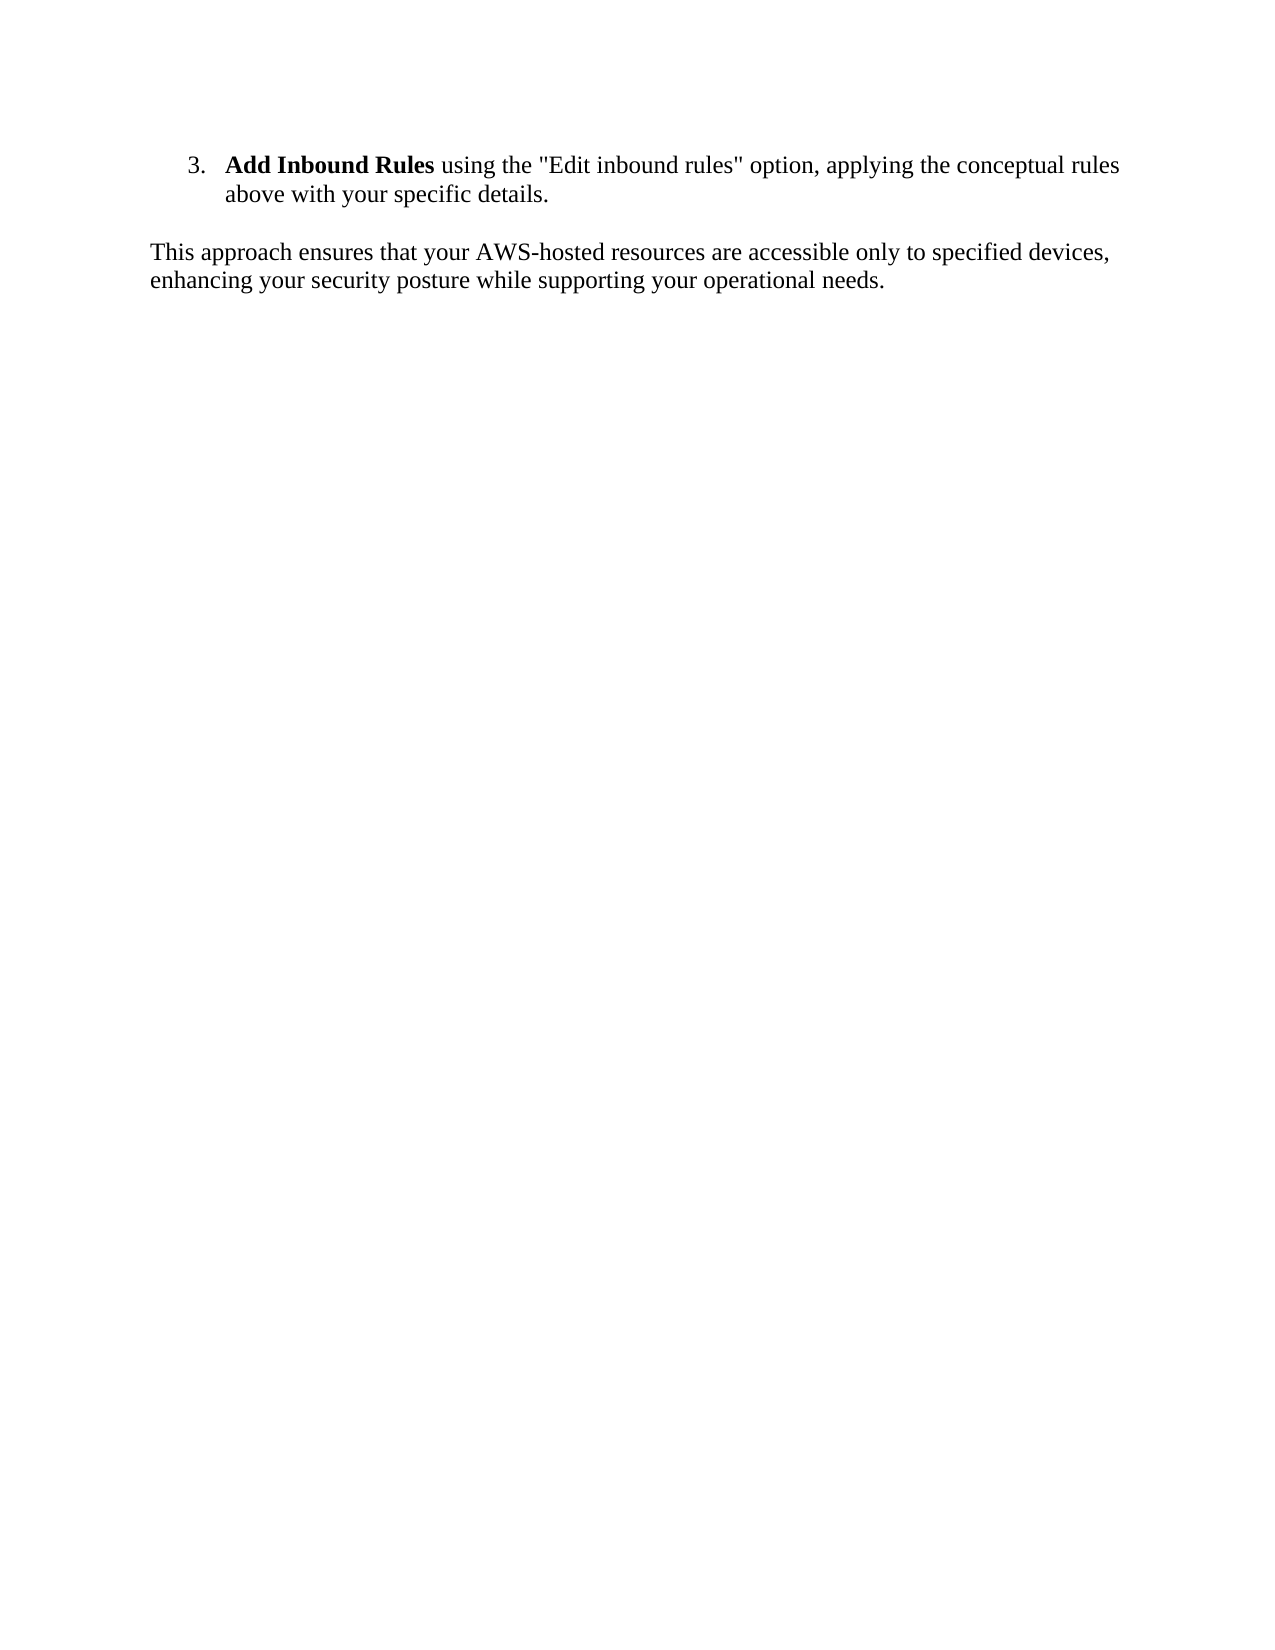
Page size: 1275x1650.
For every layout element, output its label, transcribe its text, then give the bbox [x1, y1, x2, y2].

text This approach ensures that your AWS-hosted resources are accessible only to specified devices, enhancing your security posture while supporting your operational needs. [150, 237, 1125, 294]
list Add Inbound Rules using the "Edit inbound rules" option, applying the conceptual rules above with your specific details. [187, 150, 1125, 207]
